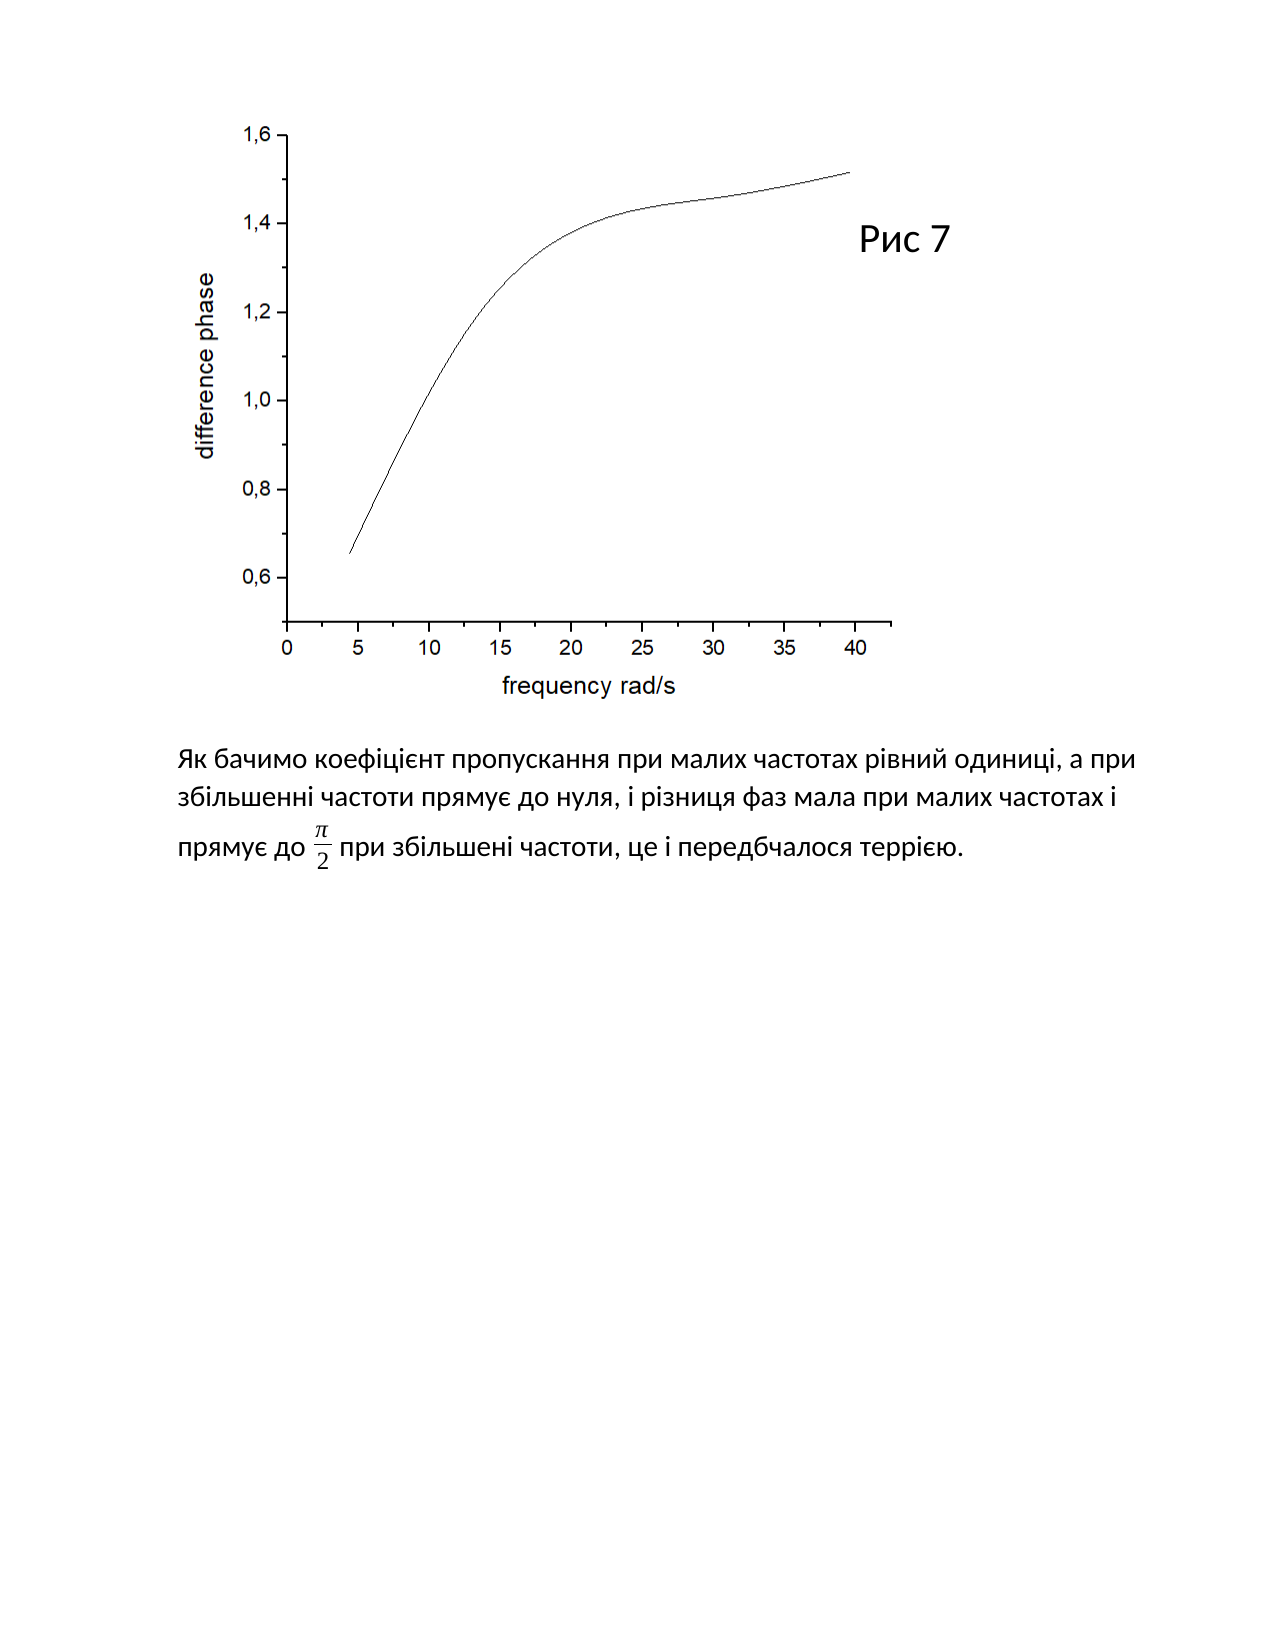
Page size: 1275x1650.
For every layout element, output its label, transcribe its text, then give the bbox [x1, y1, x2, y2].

picture [177, 118, 970, 723]
text Як бачимо коефіцієнт пропускання при малих частотах рівний одиниці, а при збільшенні частоти прямує до нуля, і різниця фаз мала при малих частотах і прямує до при збільшені частоти, це і передбчалося террією. [177, 741, 1186, 875]
